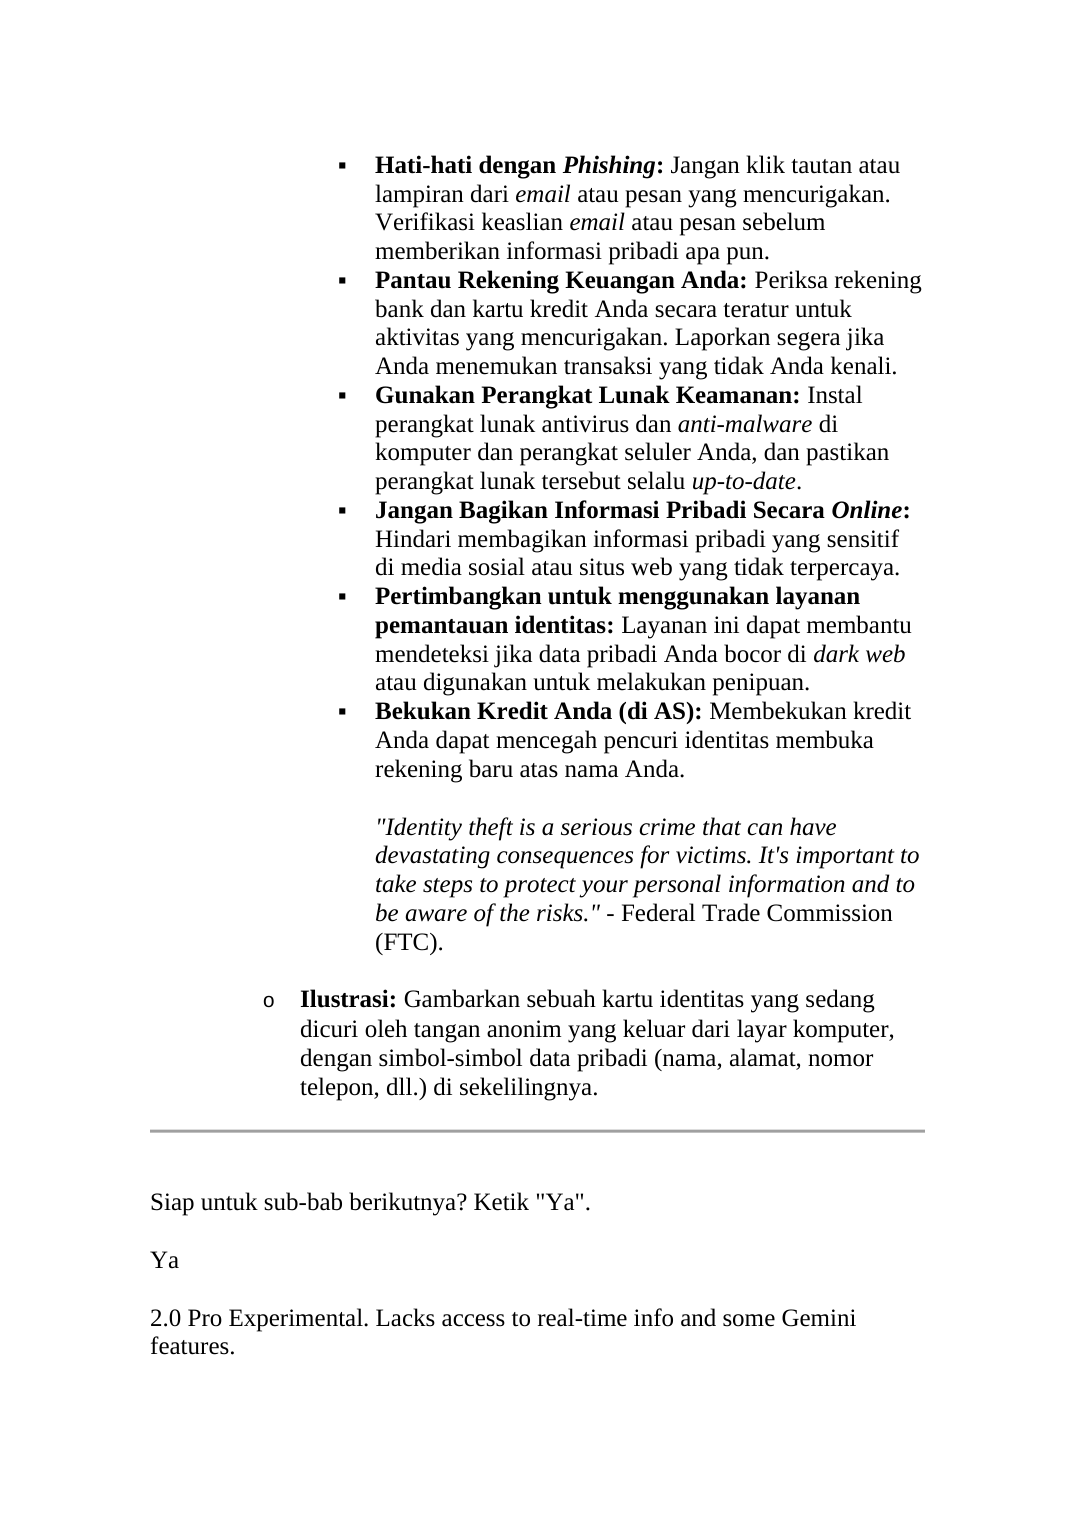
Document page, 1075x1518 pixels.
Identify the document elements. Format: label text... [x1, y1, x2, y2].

text "Identity theft is a serious crime that can have devastating consequences for victims. It's important to take steps to protect your personal information and to be aware of the risks." - Federal Trade Commission (FTC). [375, 812, 925, 955]
text Siap untuk sub-bab berikutnya? Ketik "Ya". [150, 1187, 925, 1216]
list Bekukan Kredit Anda (di AS): Membekukan kredit Anda dapat mencegah pencuri identitas membuka rekening baru atas nama Anda. [337, 696, 925, 782]
list Hati-hati dengan Phishing: Jangan klik tautan atau lampiran dari email atau pesan yang mencurigakan. Verifikasi keaslian email atau pesan sebelum memberikan informasi pribadi apa pun. [337, 150, 925, 265]
list Jangan Bagikan Informasi Pribadi Secara Online: Hindari membagikan informasi pribadi yang sensitif di media sosial atau situs web yang tidak terpercaya. [337, 495, 925, 581]
list Pantau Rekening Keuangan Anda: Periksa rekening bank dan kartu kredit Anda secara teratur untuk aktivitas yang mencurigakan. Laporkan segera jika Anda menemukan transaksi yang tidak Anda kenali. [337, 265, 925, 380]
list Gunakan Perangkat Lunak Keamanan: Instal perangkat lunak antivirus dan anti-malware di komputer dan perangkat seluler Anda, dan pastikan perangkat lunak tersebut selalu up-to-date. [337, 380, 925, 495]
text Ya [150, 1245, 925, 1273]
text 2.0 Pro Experimental. Lacks access to real-time info and some Gemini features. [150, 1303, 925, 1360]
list Ilustrasi: Gambarkan sebuah kartu identitas yang sedang dicuri oleh tangan anonim yang keluar dari layar komputer, dengan simbol-simbol data pribadi (nama, alamat, nomor telepon, dll.) di sekelilingnya. [262, 984, 925, 1100]
list Pertimbangkan untuk menggunakan layanan pemantauan identitas: Layanan ini dapat membantu mendeteksi jika data pribadi Anda bocor di dark web atau digunakan untuk melakukan penipuan. [337, 581, 925, 696]
